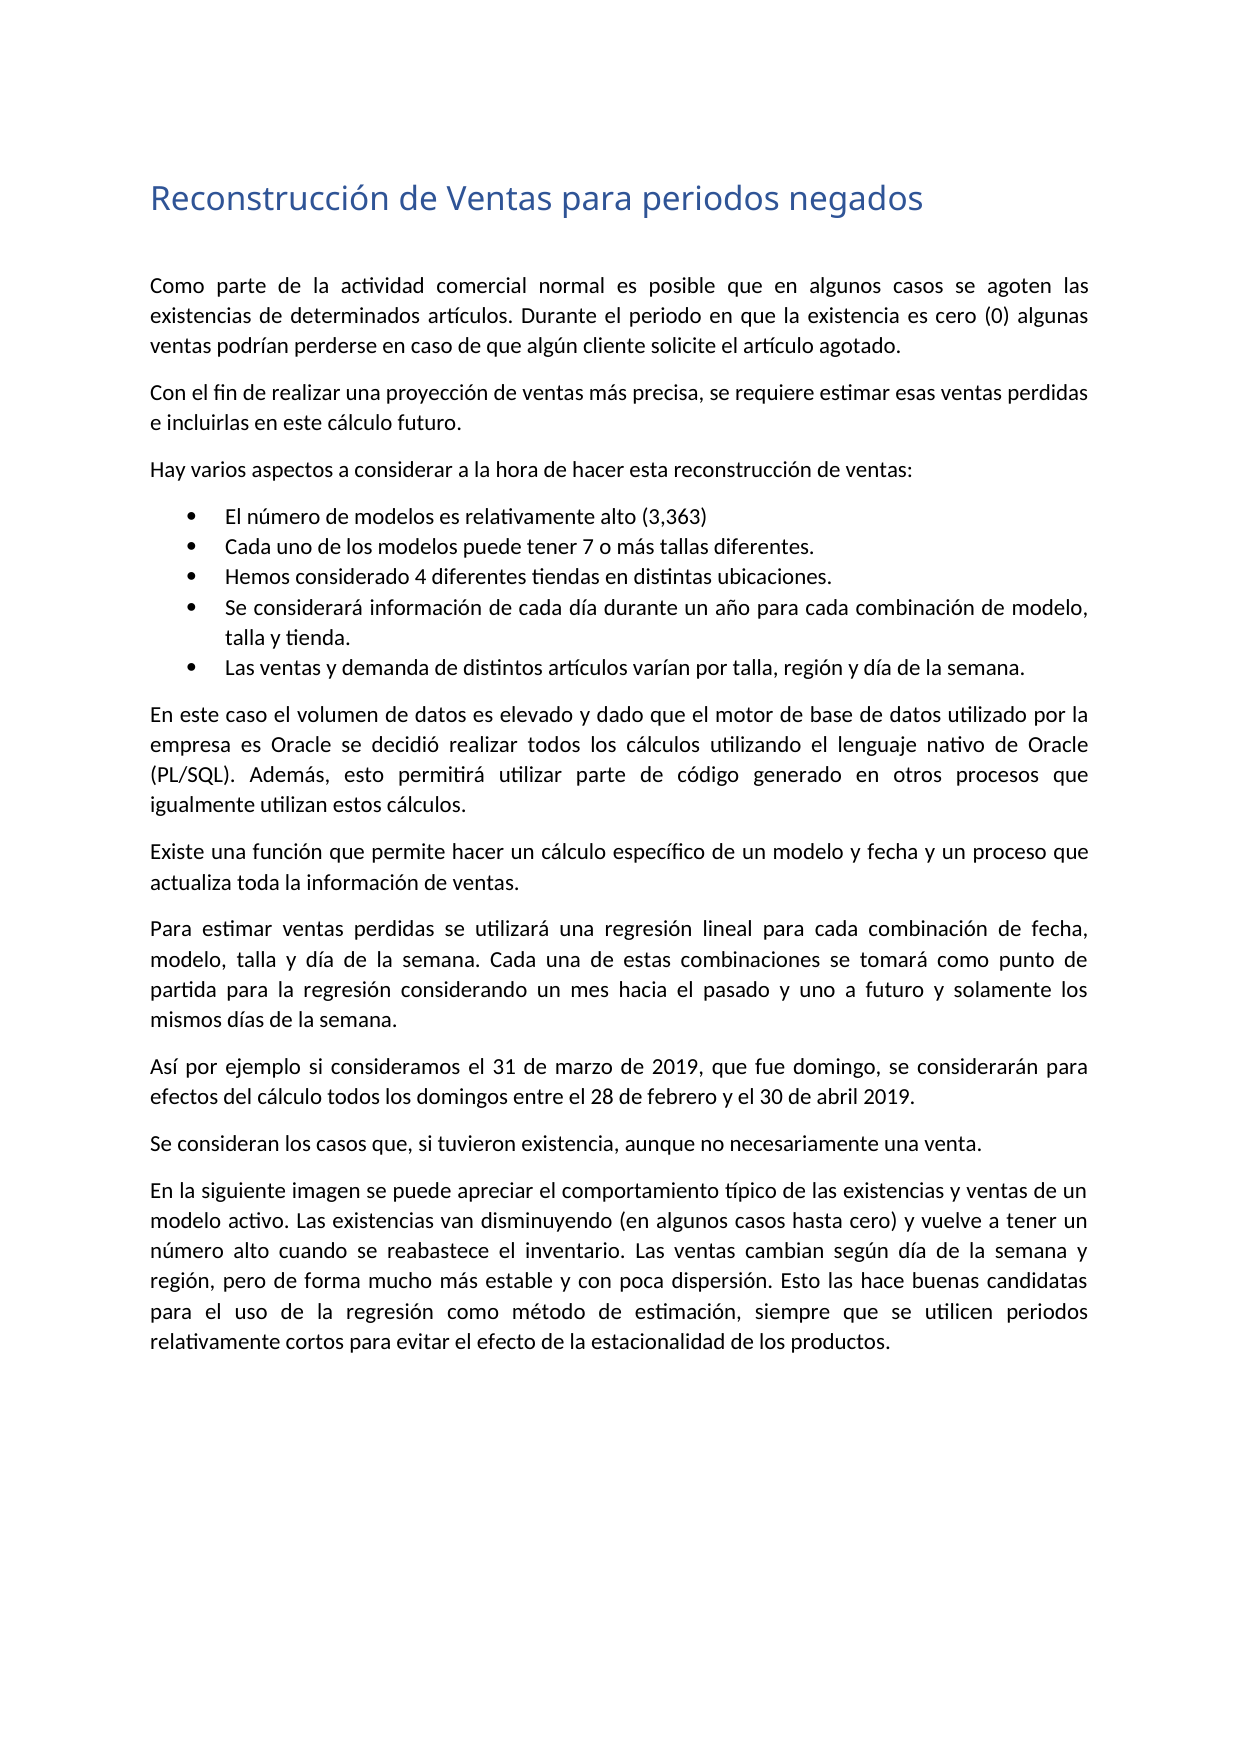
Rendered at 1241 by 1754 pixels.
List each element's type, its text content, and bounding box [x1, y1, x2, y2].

list El número de modelos es relativamente alto (3,363) [187, 502, 1090, 530]
text Hay varios aspectos a considerar a la hora de hacer esta reconstrucción de ventas: [150, 455, 1090, 483]
text En este caso el volumen de datos es elevado y dado que el motor de base de datos utilizado por la empresa es Oracle se decidió realizar todos los cálculos utilizando el lenguaje nativo de Oracle (PL/SQL). Además, esto permitirá utilizar parte de código generado en otros procesos que igualmente utilizan estos cálculos. [150, 700, 1090, 819]
text Se consideran los casos que, si tuvieron existencia, aunque no necesariamente una venta. [150, 1129, 1090, 1157]
text Como parte de la actividad comercial normal es posible que en algunos casos se agoten las existencias de determinados artículos. Durante el periodo en que la existencia es cero (0) algunas ventas podrían perderse en caso de que algún cliente solicite el artículo agotado. [150, 271, 1090, 359]
subtitle Reconstrucción de Ventas para periodos negados [150, 175, 1090, 220]
text Existe una función que permite hacer un cálculo específico de un modelo y fecha y un proceso que actualiza toda la información de ventas. [150, 837, 1090, 896]
list Cada uno de los modelos puede tener 7 o más tallas diferentes. [187, 532, 1090, 560]
text Con el fin de realizar una proyección de ventas más precisa, se requiere estimar esas ventas perdidas e incluirlas en este cálculo futuro. [150, 378, 1090, 436]
text En la siguiente imagen se puede apreciar el comportamiento típico de las existencias y ventas de un modelo activo. Las existencias van disminuyendo (en algunos casos hasta cero) y vuelve a tener un número alto cuando se reabastece el inventario. Las ventas cambian según día de la semana y región, pero de forma mucho más estable y con poca dispersión. Esto las hace buenas candidatas para el uso de la regresión como método de estimación, siempre que se utilicen periodos relativamente cortos para evitar el efecto de la estacionalidad de los productos. [150, 1176, 1090, 1355]
list Hemos considerado 4 diferentes tiendas en distintas ubicaciones. [187, 562, 1090, 591]
text Así por ejemplo si consideramos el 31 de marzo de 2019, que fue domingo, se considerarán para efectos del cálculo todos los domingos entre el 28 de febrero y el 30 de abril 2019. [150, 1052, 1090, 1110]
list Se considerará información de cada día durante un año para cada combinación de modelo, talla y tienda. [187, 593, 1090, 651]
list Las ventas y demanda de distintos artículos varían por talla, región y día de la semana. [187, 653, 1090, 681]
text Para estimar ventas perdidas se utilizará una regresión lineal para cada combinación de fecha, modelo, talla y día de la semana. Cada una de estas combinaciones se tomará como punto de partida para la regresión considerando un mes hacia el pasado y uno a futuro y solamente los mismos días de la semana. [150, 914, 1090, 1033]
